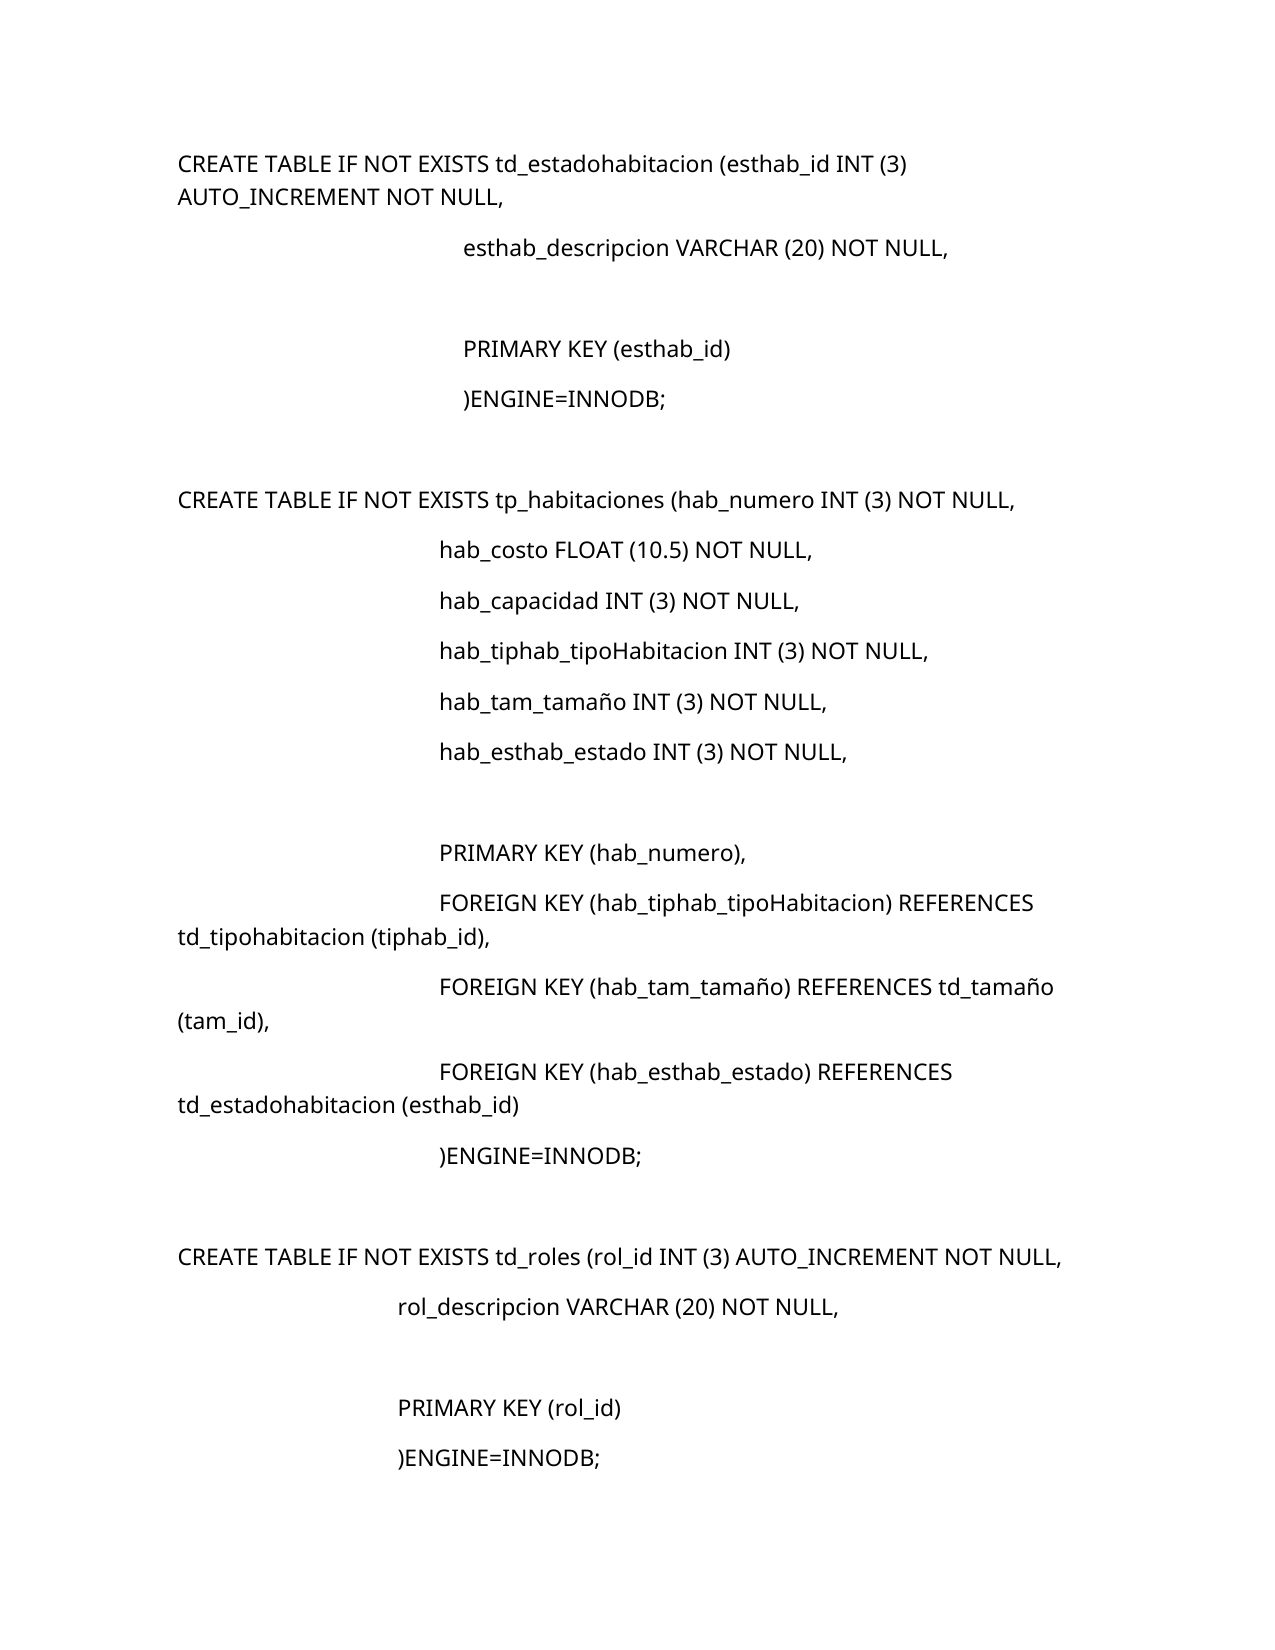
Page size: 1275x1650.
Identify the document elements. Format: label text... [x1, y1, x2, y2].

text PRIMARY KEY (hab_numero), [177, 837, 1098, 868]
text FOREIGN KEY (hab_esthab_estado) REFERENCES td_estadohabitacion (esthab_id) [177, 1056, 1098, 1121]
text rol_descripcion VARCHAR (20) NOT NULL, [177, 1291, 1098, 1322]
text )ENGINE=INNODB; [177, 1442, 1098, 1473]
text )ENGINE=INNODB; [177, 383, 1098, 414]
text FOREIGN KEY (hab_tiphab_tipoHabitacion) REFERENCES td_tipohabitacion (tiphab_id), [177, 887, 1098, 952]
text hab_tiphab_tipoHabitacion INT (3) NOT NULL, [177, 635, 1098, 666]
text PRIMARY KEY (esthab_id) [177, 333, 1098, 364]
text FOREIGN KEY (hab_tam_tamaño) REFERENCES td_tamaño (tam_id), [177, 971, 1098, 1036]
text hab_esthab_estado INT (3) NOT NULL, [177, 736, 1098, 767]
text )ENGINE=INNODB; [177, 1140, 1098, 1171]
text hab_tam_tamaño INT (3) NOT NULL, [177, 686, 1098, 717]
text CREATE TABLE IF NOT EXISTS td_estadohabitacion (esthab_id INT (3) AUTO_INCREMENT NOT NULL, [177, 148, 1098, 213]
text CREATE TABLE IF NOT EXISTS tp_habitaciones (hab_numero INT (3) NOT NULL, [177, 484, 1098, 515]
text hab_capacidad INT (3) NOT NULL, [177, 585, 1098, 616]
text PRIMARY KEY (rol_id) [177, 1392, 1098, 1423]
text esthab_descripcion VARCHAR (20) NOT NULL, [177, 232, 1098, 263]
text hab_costo FLOAT (10.5) NOT NULL, [177, 534, 1098, 566]
text CREATE TABLE IF NOT EXISTS td_roles (rol_id INT (3) AUTO_INCREMENT NOT NULL, [177, 1241, 1098, 1272]
